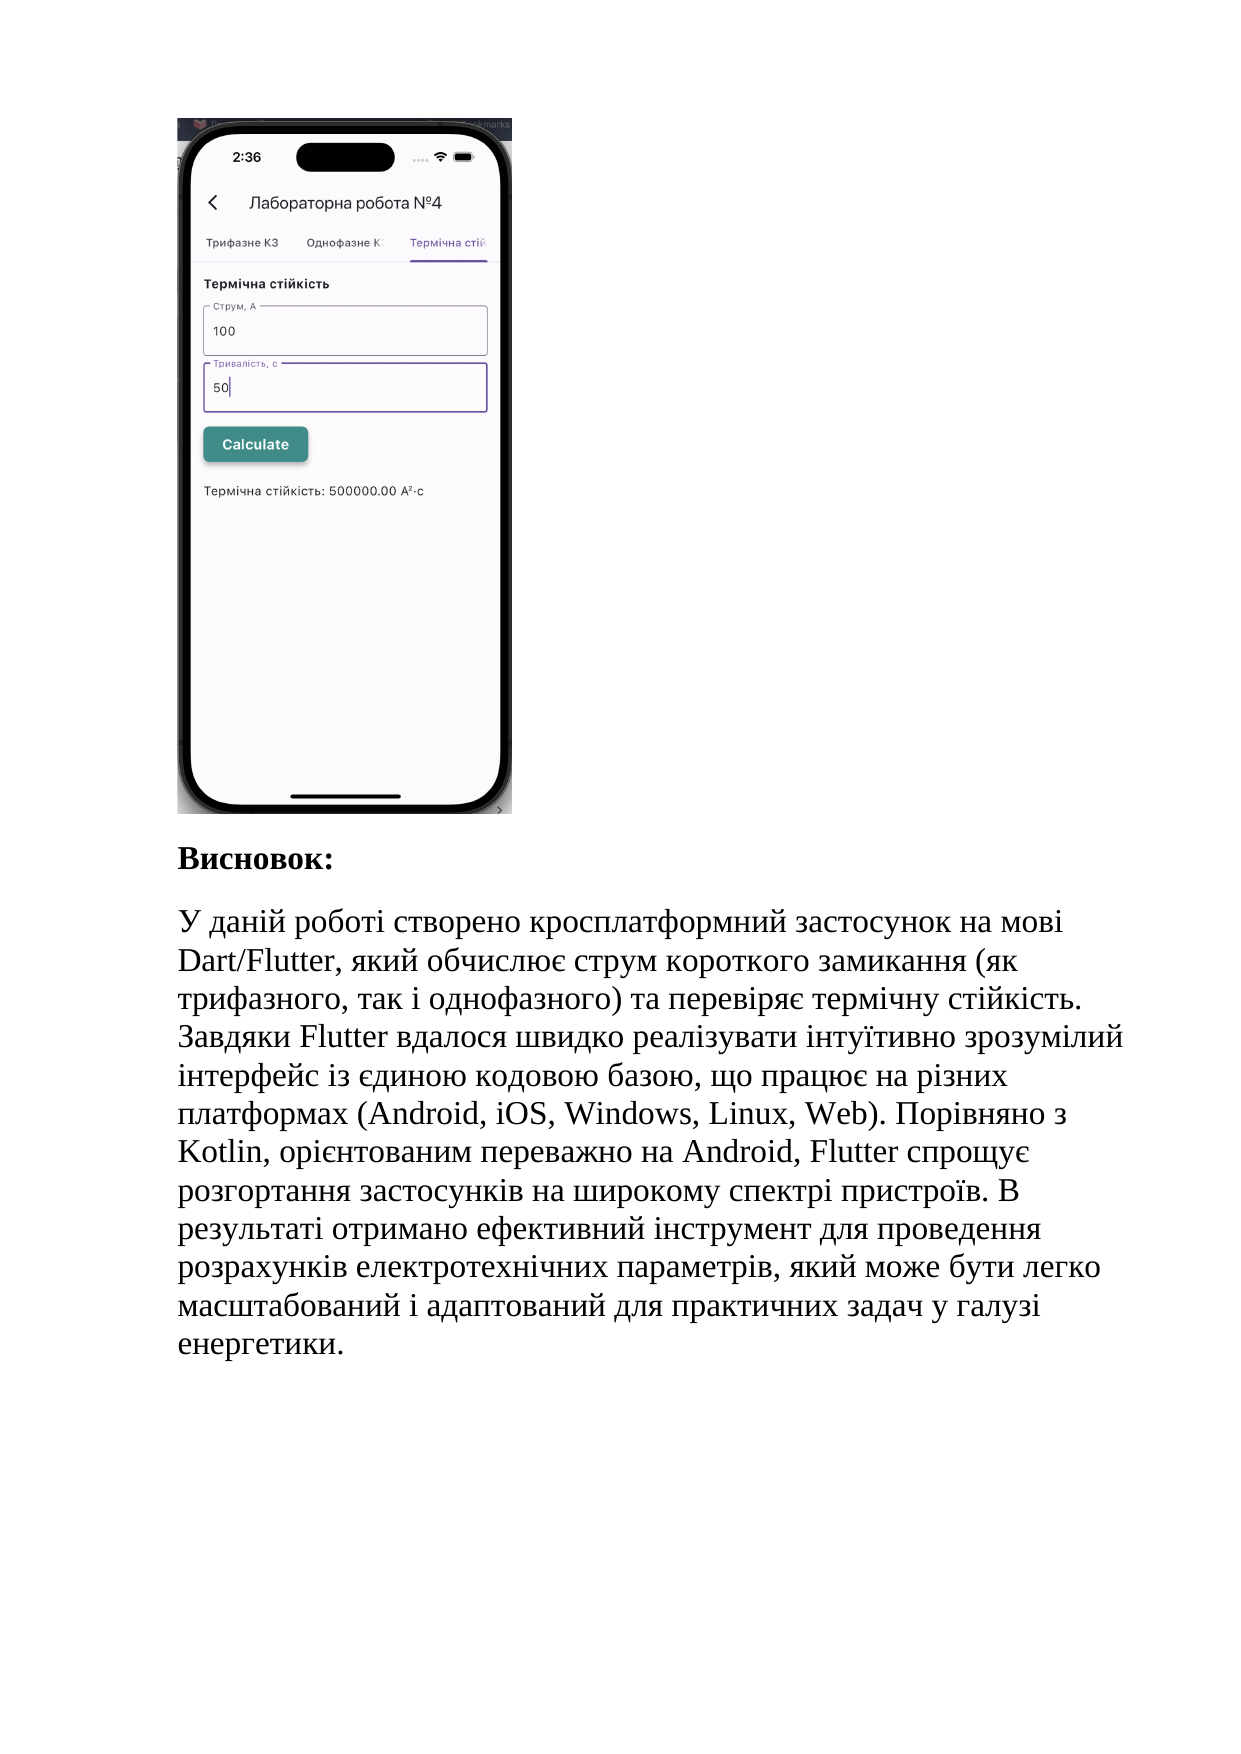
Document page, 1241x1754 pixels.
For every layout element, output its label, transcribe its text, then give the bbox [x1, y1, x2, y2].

text Висновок: [177, 838, 1152, 877]
picture [177, 118, 512, 814]
text У даній роботі створено кросплатформний застосунок на мові Dart/Flutter, який обчислює струм короткого замикання (як трифазного, так і однофазного) та перевіряє термічну стійкість. Завдяки Flutter вдалося швидко реалізувати інтуїтивно зрозумілий інтерфейс із єдиною кодовою базою, що працює на різних платформах (Android, iOS, Windows, Linux, Web). Порівняно з Kotlin, орієнтованим переважно на Android, Flutter спрощує розгортання застосунків на широкому спектрі пристроїв. В результаті отримано ефективний інструмент для проведення розрахунків електротехнічних параметрів, який може бути легко масштабований і адаптований для практичних задач у галузі енергетики. [177, 902, 1152, 1362]
